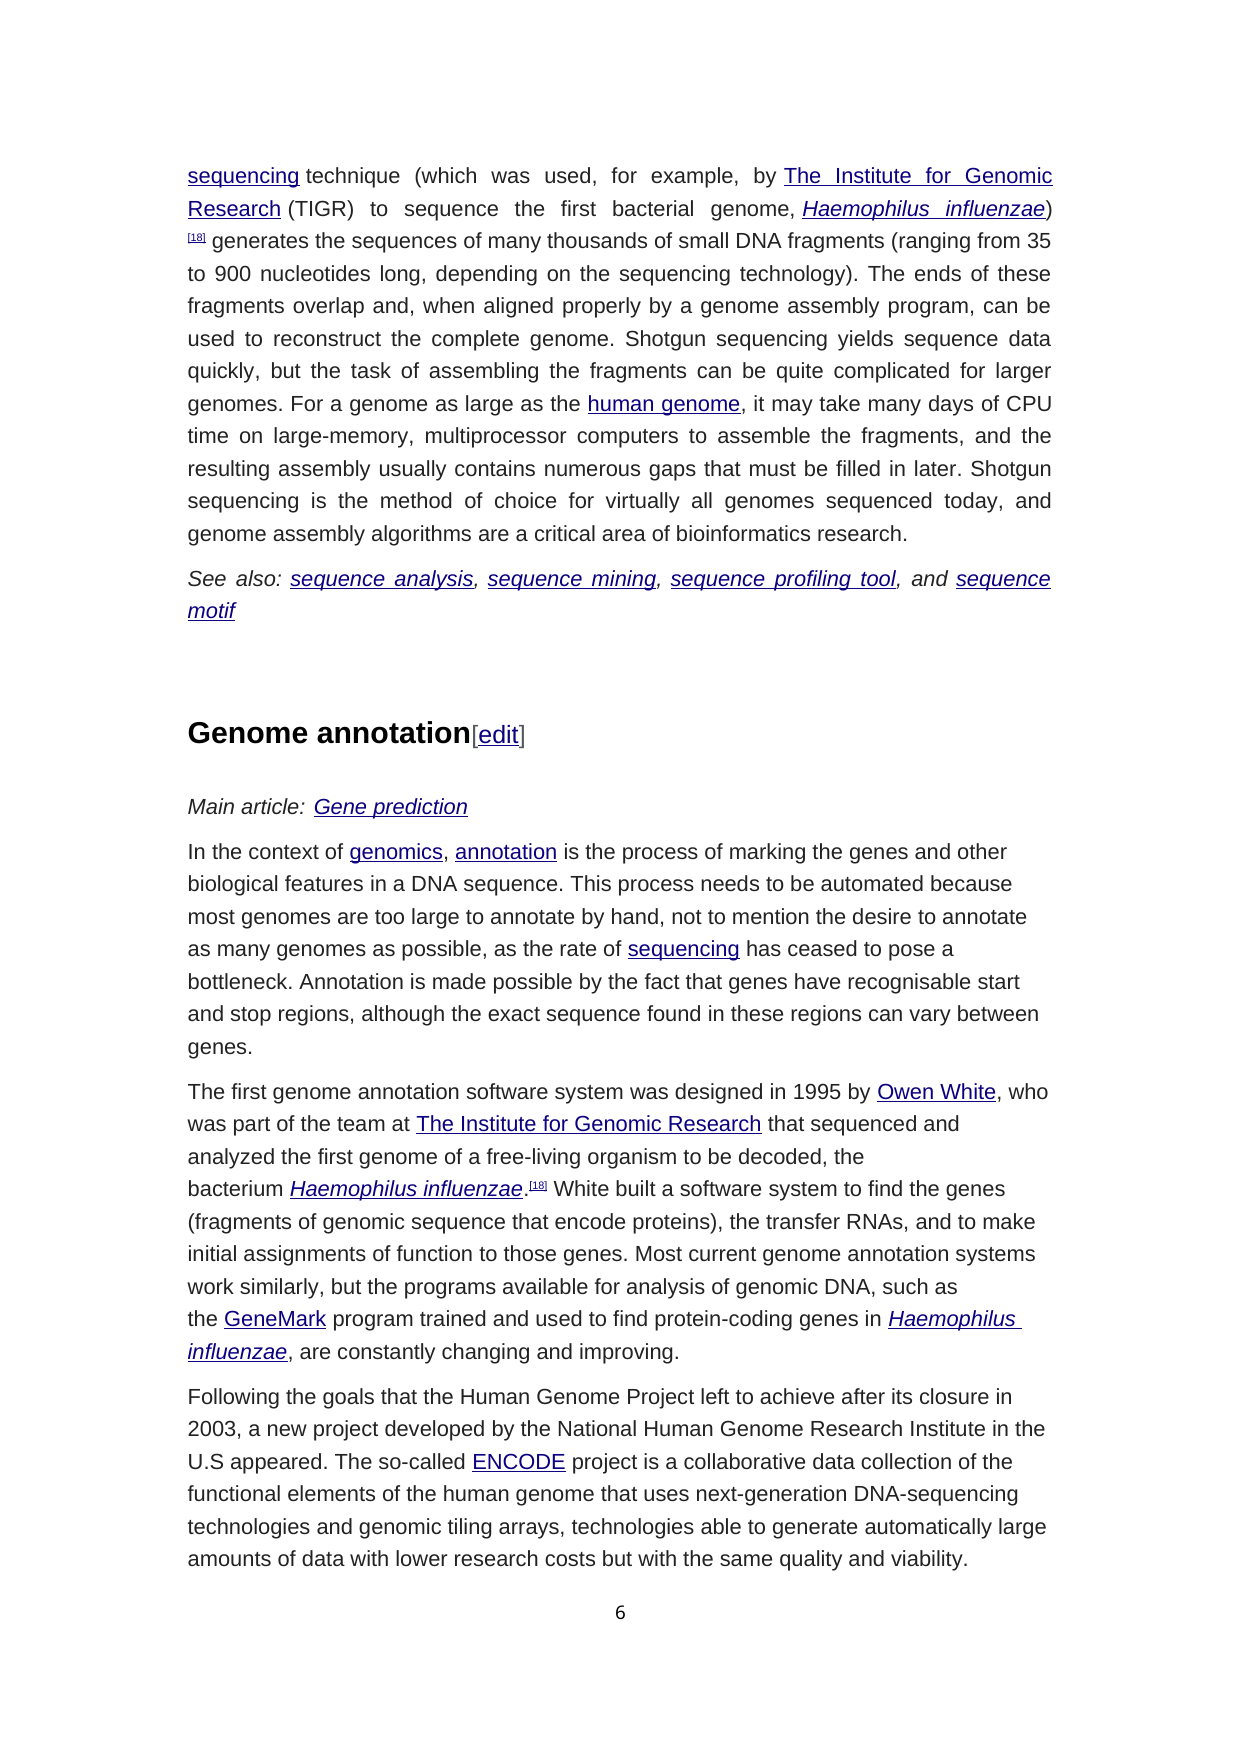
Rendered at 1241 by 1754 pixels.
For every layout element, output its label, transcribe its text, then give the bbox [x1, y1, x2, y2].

subtitle Genome annotation[edit] [187, 700, 1053, 765]
text Following the goals that the Human Genome Project left to achieve after its closure in 2003, a new project developed by the National Human Genome Research Institute in the U.S appeared. The so-called ENCODE project is a collaborative data collection of the functional elements of the human genome that uses next-generation DNA-sequencing technologies and genomic tiling arrays, technologies able to generate automatically large amounts of data with lower research costs but with the same quality and viability. [187, 1380, 1053, 1575]
text In the context of genomics, annotation is the process of marking the genes and other biological features in a DNA sequence. This process needs to be automated because most genomes are too large to annotate by hand, not to mention the desire to annotate as many genomes as possible, as the rate of sequencing has ceased to pose a bottleneck. Annotation is made possible by the fact that genes have recognisable start and stop regions, although the exact sequence found in these regions can vary between genes. [187, 835, 1053, 1063]
text Main article: Gene prediction [187, 790, 1053, 823]
text The first genome annotation software system was designed in 1995 by Owen White, who was part of the team at The Institute for Genomic Research that sequenced and analyzed the first genome of a free-living organism to be decoded, the bacterium Haemophilus influenzae.[18] White built a software system to find the genes (fragments of genomic sequence that encode proteins), the transfer RNAs, and to make initial assignments of function to those genes. Most current genome annotation systems work similarly, but the programs available for analysis of genomic DNA, such as the GeneMark program trained and used to find protein-coding genes in Haemophilus influenzae, are constantly changing and improving. [187, 1075, 1053, 1368]
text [187, 160, 1053, 550]
text See also: sequence analysis, sequence mining, sequence profiling tool, and sequence motif [187, 562, 1053, 627]
